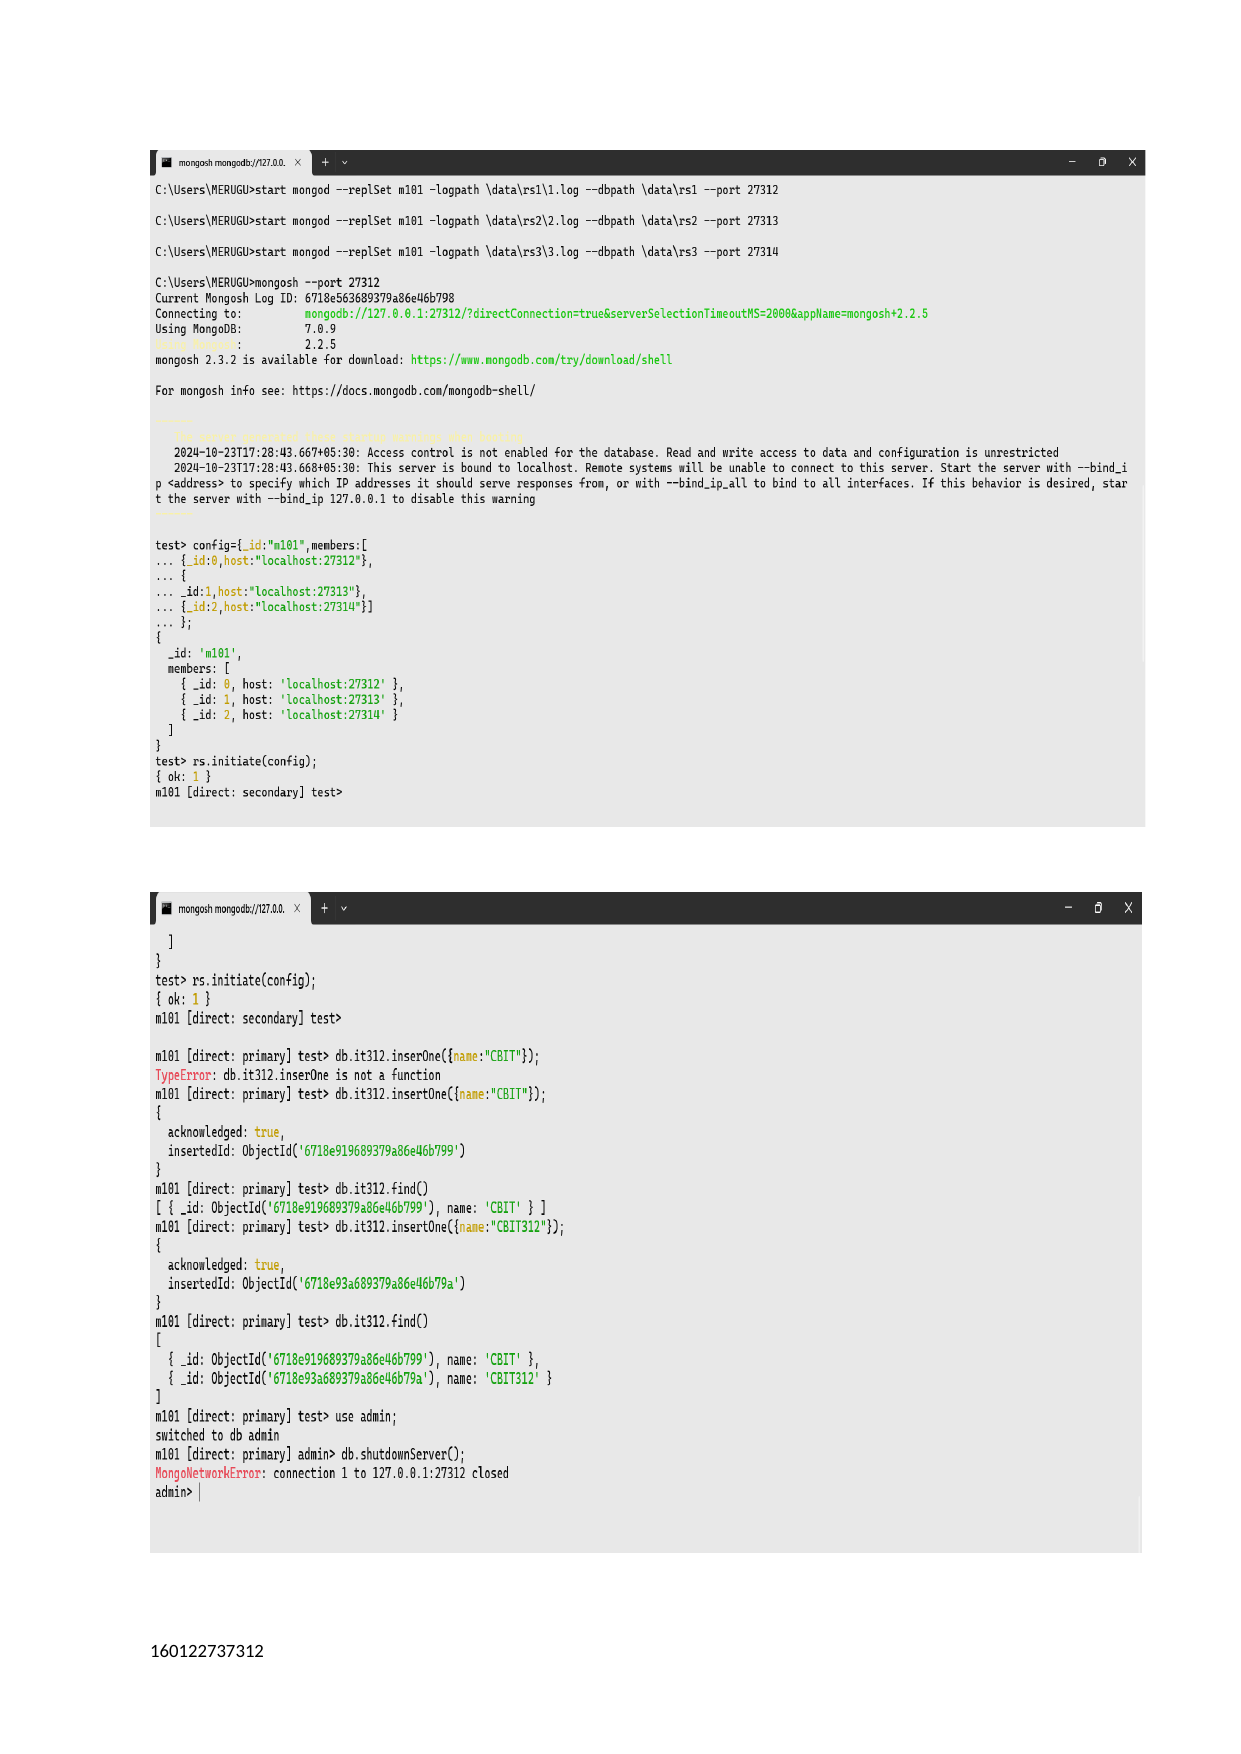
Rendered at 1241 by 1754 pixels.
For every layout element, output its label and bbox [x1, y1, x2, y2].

picture [150, 150, 1146, 827]
picture [150, 892, 1142, 1553]
